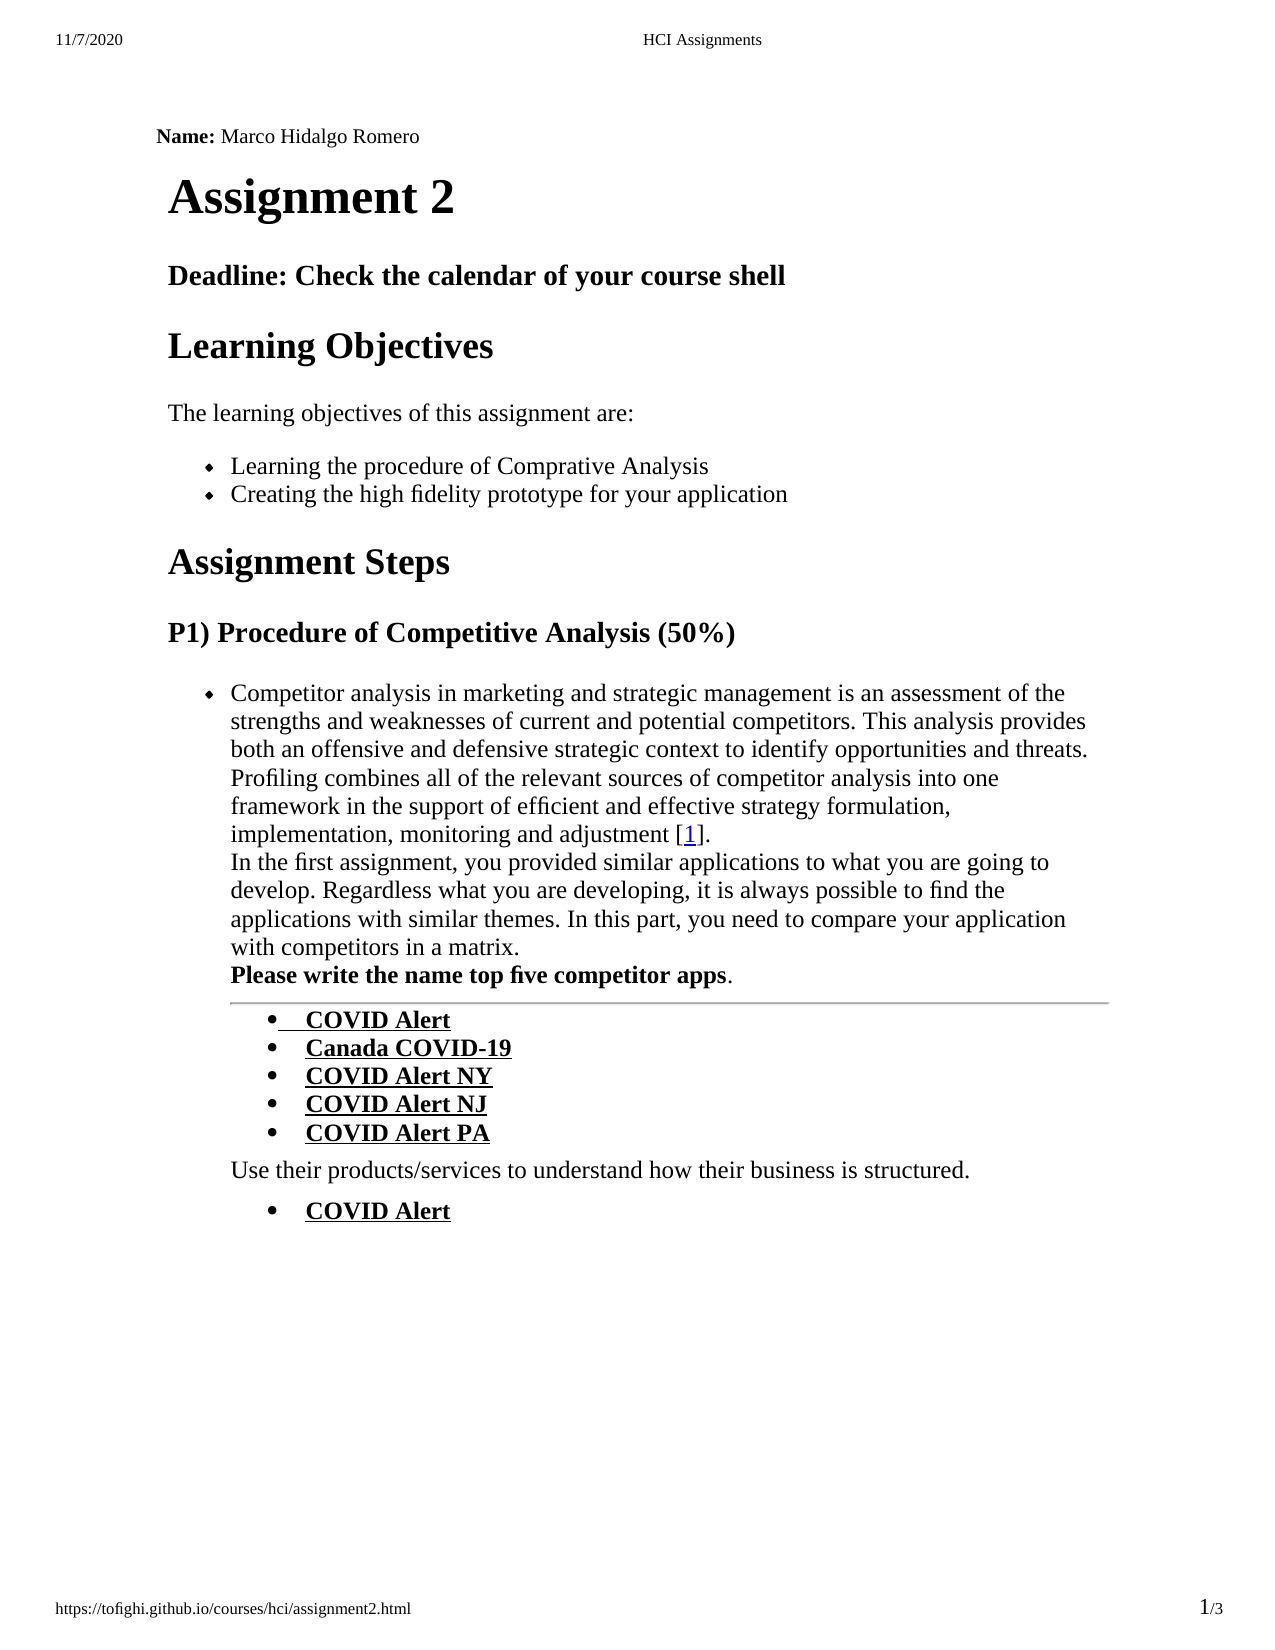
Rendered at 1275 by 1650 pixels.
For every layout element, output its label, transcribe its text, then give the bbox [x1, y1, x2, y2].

text Learning the procedure of Comprative Analysis Creating the high ﬁdelity prototype for your application [230, 452, 790, 508]
subtitle COVID Alert NY [268, 1062, 1121, 1090]
title Assignment 2 [168, 167, 1121, 224]
subtitle Canada COVID-19 [268, 1034, 1121, 1062]
subtitle P1) Procedure of Competitive Analysis (50%) [168, 615, 1121, 648]
subtitle COVID Alert [268, 1197, 1121, 1225]
subtitle Learning Objectives [168, 324, 1121, 367]
text In the ﬁrst assignment, you provided similar applications to what you are going to develop. Regardless what you are developing, it is always possible to ﬁnd the applications with similar themes. In this part, you need to compare your application with competitors in a matrix. [230, 848, 1068, 961]
subtitle COVID Alert NJ [268, 1090, 1121, 1118]
text Name: Marco Hidalgo Romero [156, 124, 1121, 148]
text Competitor analysis in marketing and strategic management is an assessment of the strengths and weaknesses of current and potential competitors. This analysis provides both an offensive and defensive strategic context to identify opportunities and threats. Proﬁling combines all of the relevant sources of competitor analysis into one framework in the support of efﬁcient and effective strategy formulation, implementation, monitoring and adjustment [1]. [230, 679, 1091, 848]
subtitle Assignment Steps [168, 540, 1121, 583]
subtitle COVID Alert PA [268, 1118, 1121, 1147]
subtitle Please write the name top ﬁve competitor apps. [230, 961, 1121, 989]
text Use their products/services to understand how their business is structured. [230, 1155, 1121, 1183]
subtitle COVID Alert [268, 989, 1121, 1034]
text The learning objectives of this assignment are: [168, 398, 1121, 427]
text Deadline: Check the calendar of your course shell [168, 258, 1121, 292]
